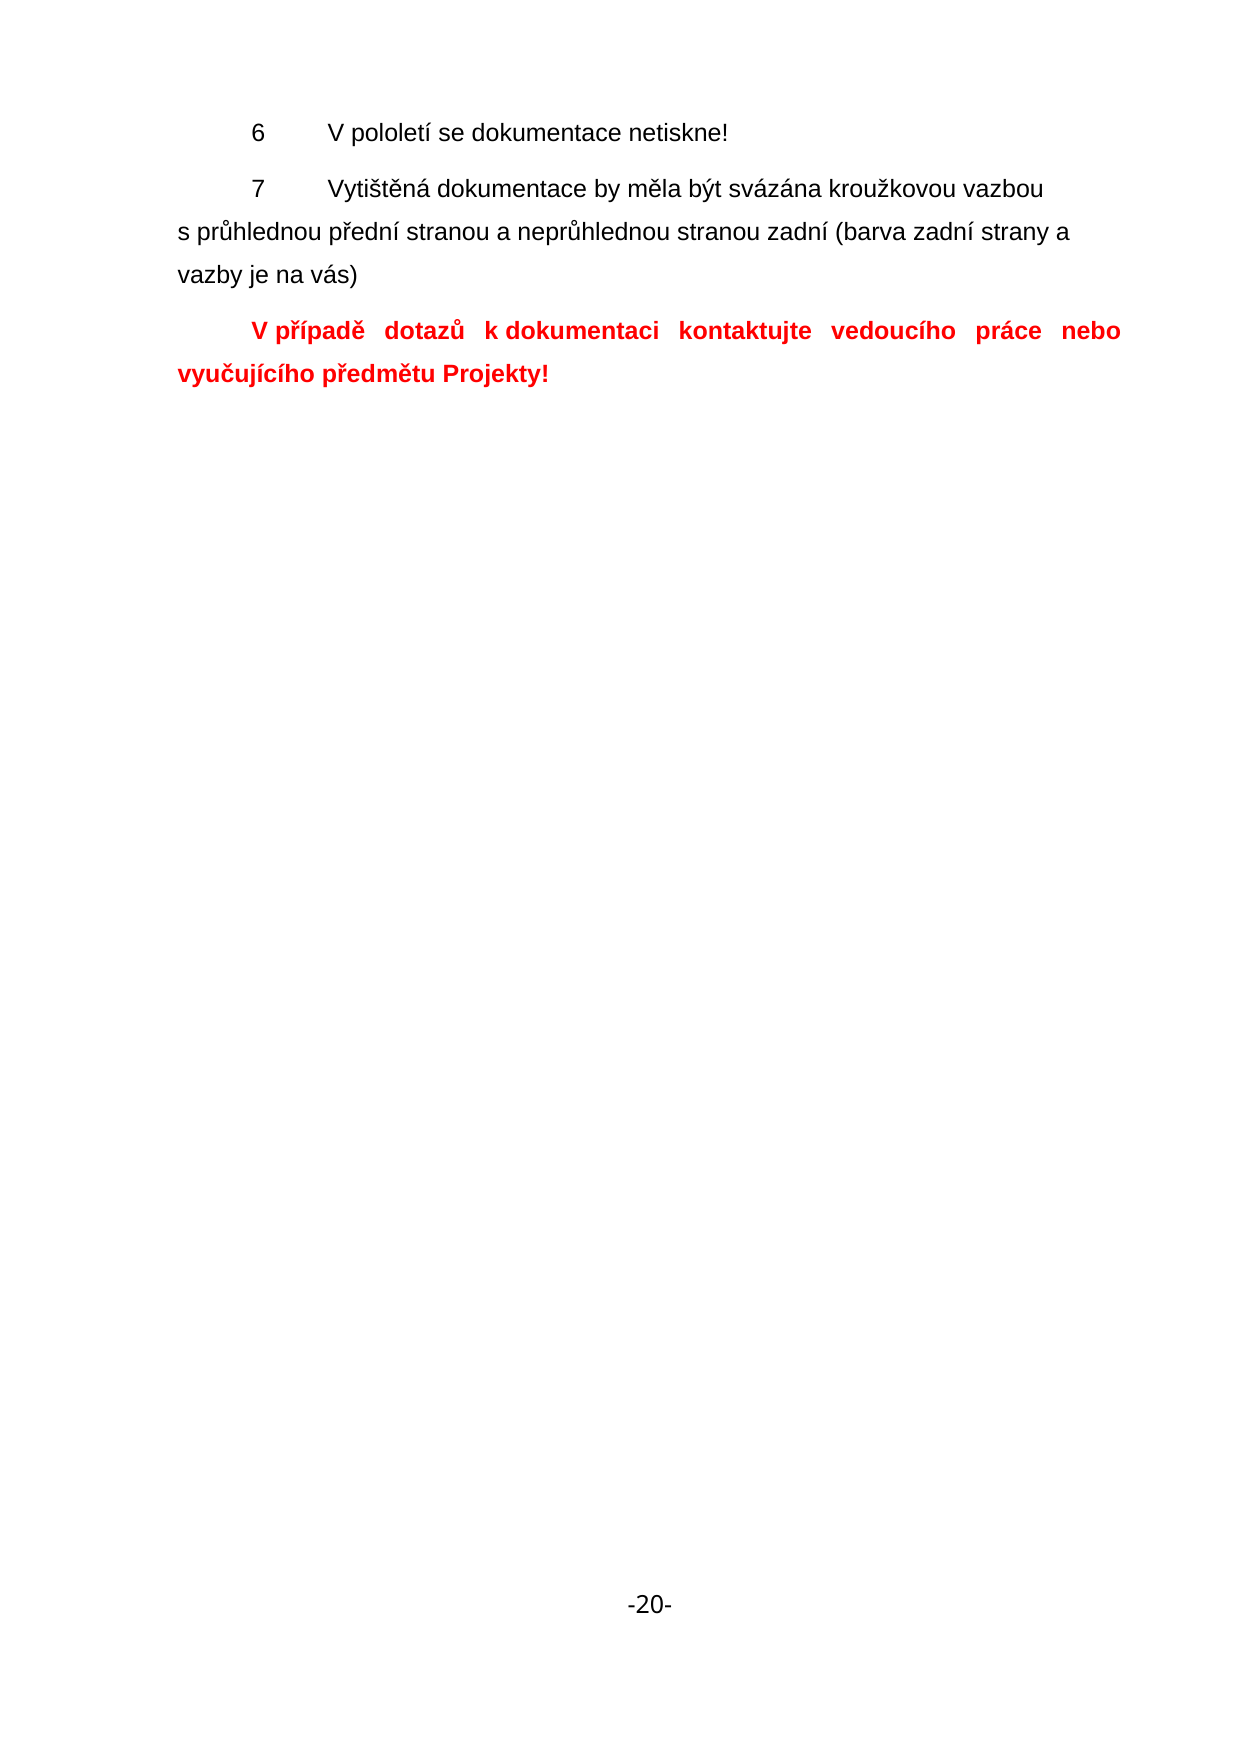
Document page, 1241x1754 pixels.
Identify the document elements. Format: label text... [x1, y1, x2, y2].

text V pololetí se dokumentace netiskne! [177, 118, 1122, 147]
text V případě dotazů k dokumentaci kontaktujte vedoucího práce nebo vyučujícího předmětu Projekty! [177, 316, 1122, 387]
text Vytištěná dokumentace by měla být svázána kroužkovou vazbou s průhlednou přední stranou a neprůhlednou stranou zadní (barva zadní strany a vazby je na vás) [177, 174, 1122, 289]
